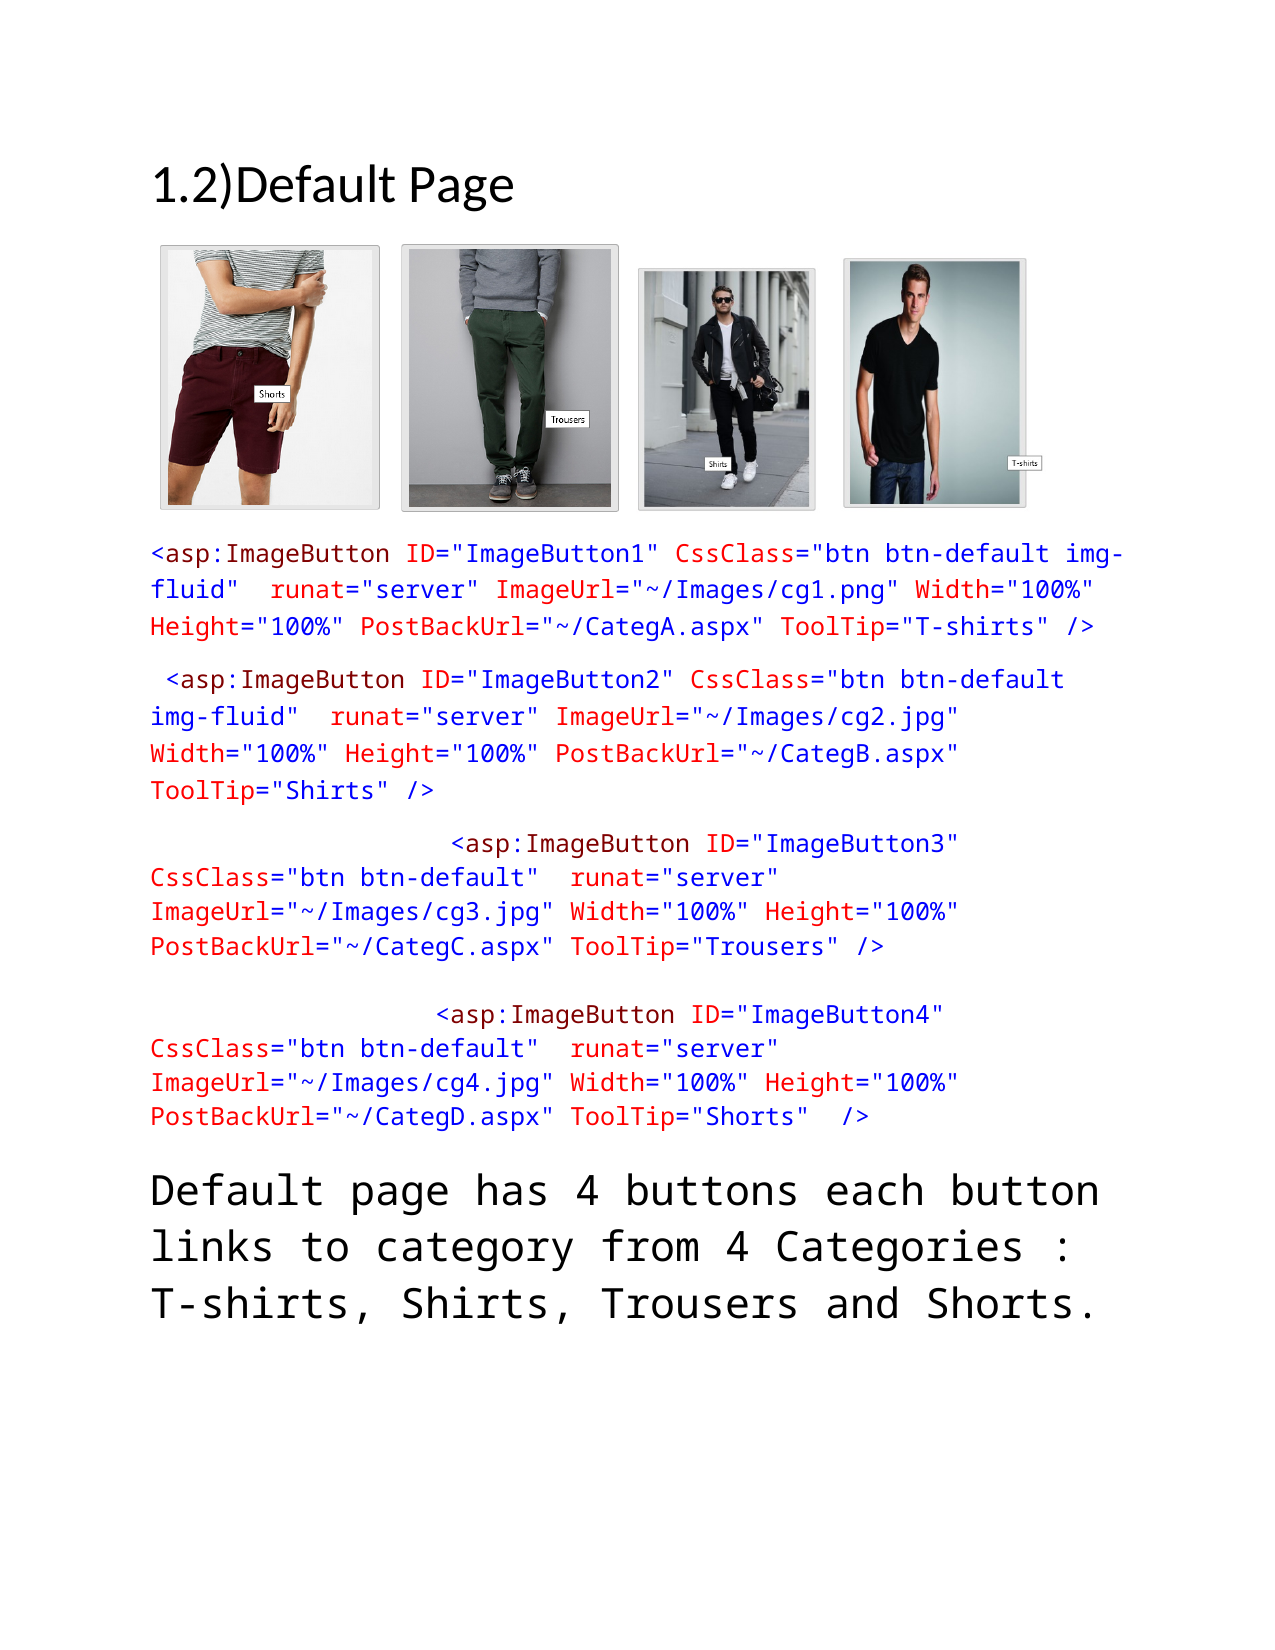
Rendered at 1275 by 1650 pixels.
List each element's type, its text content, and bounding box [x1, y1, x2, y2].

text <asp:ImageButton ID="ImageButton2" CssClass="btn btn-default img-fluid" runat="server" ImageUrl="~/Images/cg2.jpg" Width="100%" Height="100%" PostBackUrl="~/CategB.aspx" ToolTip="Shirts" /> [150, 662, 1125, 807]
text 1.2)Default Page [150, 150, 1125, 216]
picture [150, 238, 1047, 517]
text <asp:ImageButton ID="ImageButton4" CssClass="btn btn-default" runat="server" ImageUrl="~/Images/cg4.jpg" Width="100%" Height="100%" PostBackUrl="~/CategD.aspx" ToolTip="Shorts" /> [150, 996, 1125, 1132]
text Default page has 4 buttons each button links to category from 4 Categories : T-shirts, Shirts, Trousers and Shorts. [1075, 1161, 1125, 1331]
text <asp:ImageButton ID="ImageButton1" CssClass="btn btn-default img-fluid" runat="server" ImageUrl="~/Images/cg1.png" Width="100%" Height="100%" PostBackUrl="~/CategA.aspx" ToolTip="T-shirts" /> [150, 569, 1125, 643]
text <asp:ImageButton ID="ImageButton3" CssClass="btn btn-default" runat="server" ImageUrl="~/Images/cg3.jpg" Width="100%" Height="100%" PostBackUrl="~/CategC.aspx" ToolTip="Trousers" /> [780, 826, 1125, 962]
